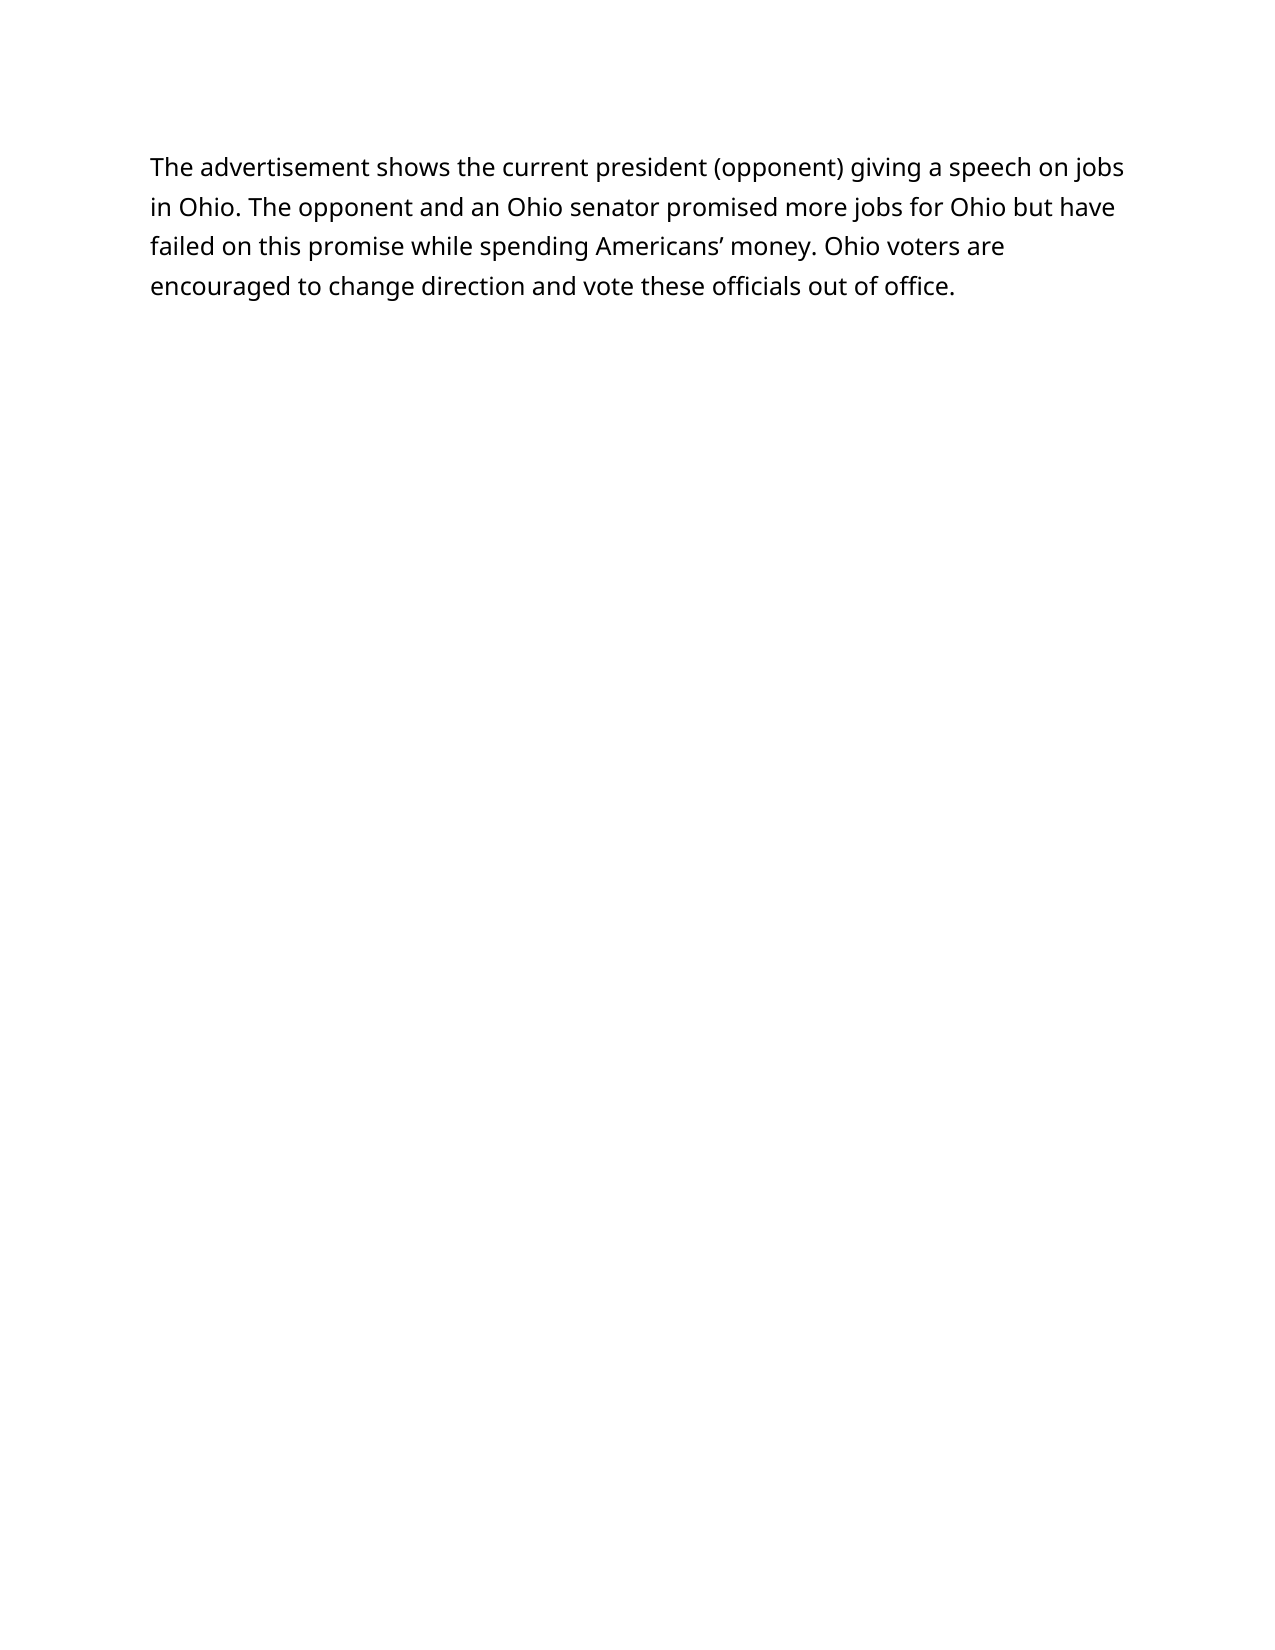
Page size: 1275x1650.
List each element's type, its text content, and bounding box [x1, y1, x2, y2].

text The advertisement shows the current president (opponent) giving a speech on jobs in Ohio. The opponent and an Ohio senator promised more jobs for Ohio but have failed on this promise while spending Americans’ money. Ohio voters are encouraged to change direction and vote these officials out of office. [150, 150, 1125, 302]
